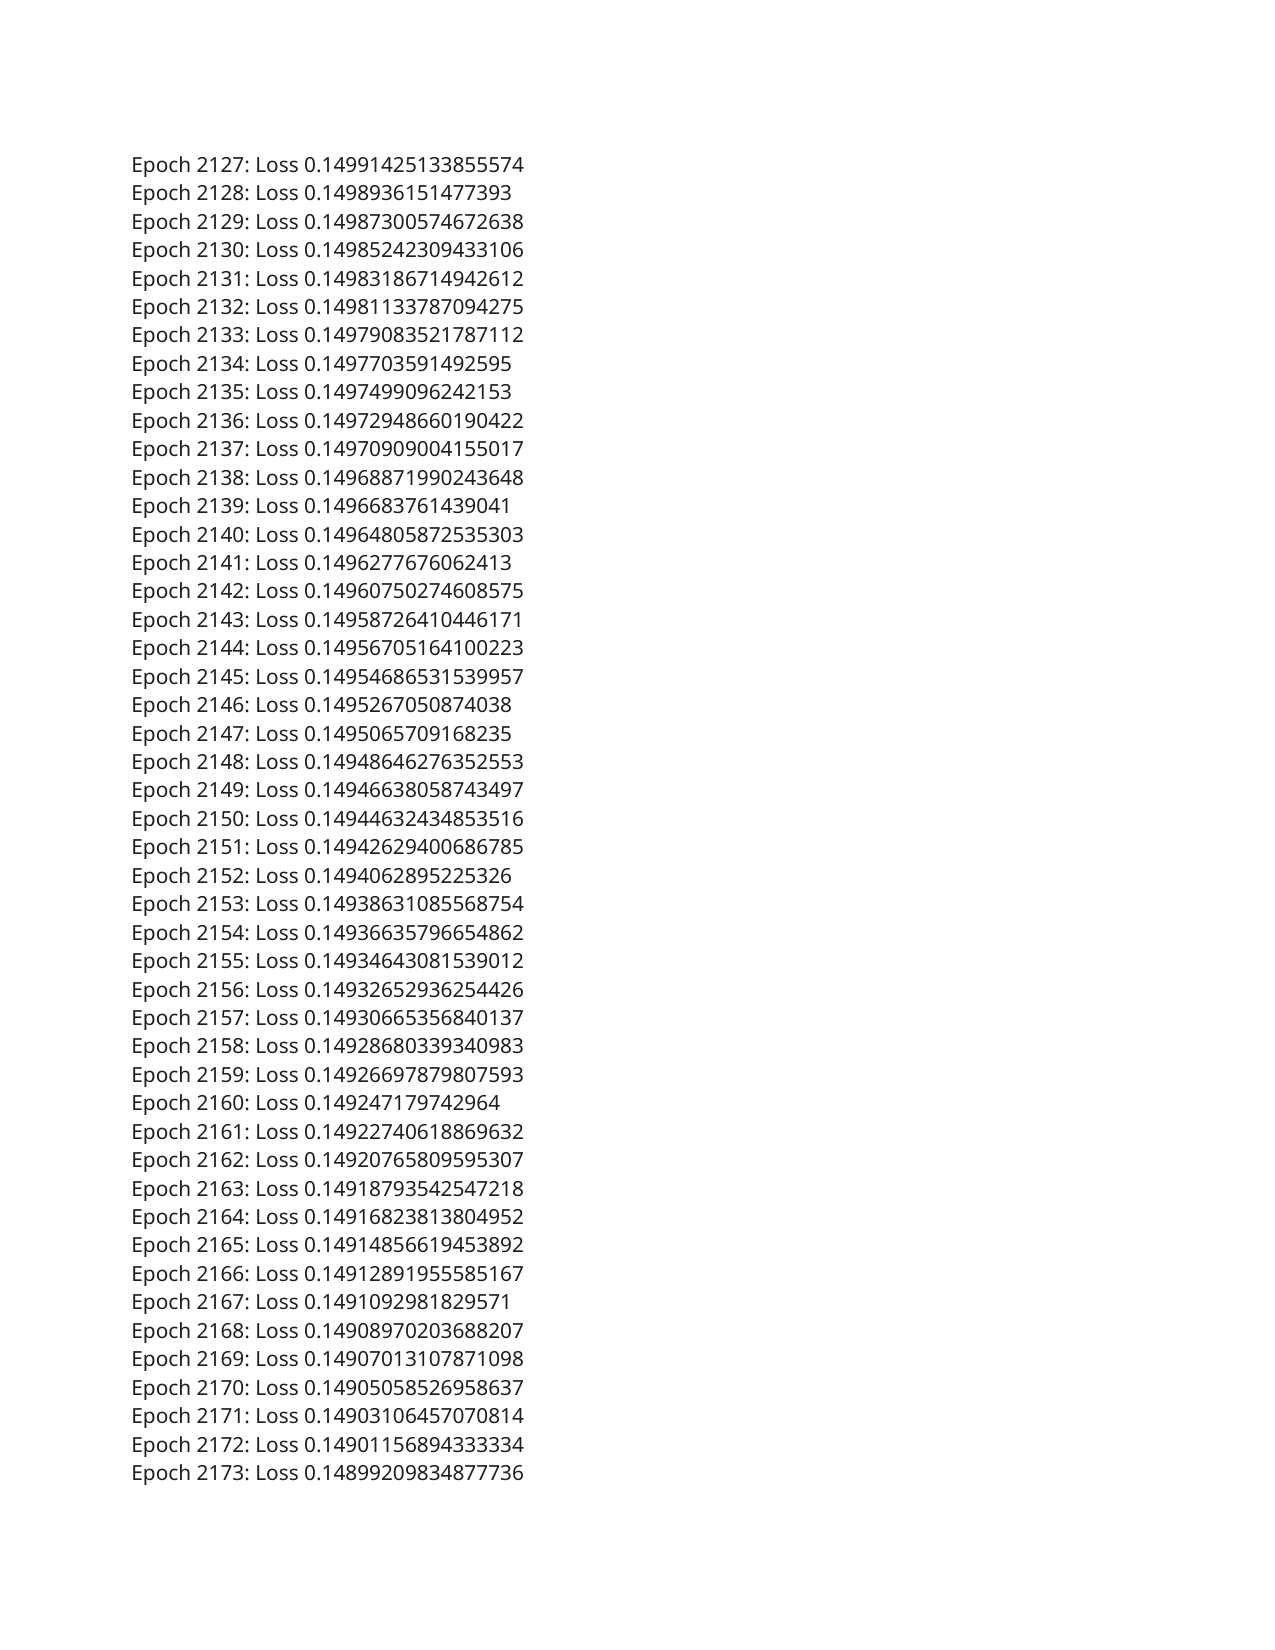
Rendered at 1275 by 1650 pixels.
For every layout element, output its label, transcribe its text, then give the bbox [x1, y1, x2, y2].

text Epoch 2172: Loss 0.14901156894333334 [131, 1430, 1134, 1458]
text Epoch 2166: Loss 0.14912891955585167 [131, 1259, 1134, 1287]
text Epoch 2159: Loss 0.14926697879807593 [131, 1060, 1134, 1088]
text Epoch 2140: Loss 0.14964805872535303 [131, 520, 1134, 548]
text Epoch 2153: Loss 0.14938631085568754 [131, 889, 1134, 918]
text Epoch 2137: Loss 0.14970909004155017 [131, 434, 1134, 463]
text Epoch 2168: Loss 0.14908970203688207 [131, 1316, 1134, 1344]
text Epoch 2147: Loss 0.1495065709168235 [131, 719, 1134, 747]
text Epoch 2149: Loss 0.14946638058743497 [131, 776, 1134, 804]
text Epoch 2131: Loss 0.14983186714942612 [131, 264, 1134, 292]
text Epoch 2133: Loss 0.14979083521787112 [131, 321, 1134, 349]
text Epoch 2142: Loss 0.14960750274608575 [131, 577, 1134, 605]
text Epoch 2162: Loss 0.14920765809595307 [131, 1145, 1134, 1174]
text Epoch 2158: Loss 0.14928680339340983 [131, 1032, 1134, 1060]
text Epoch 2144: Loss 0.14956705164100223 [131, 633, 1134, 662]
text Epoch 2139: Loss 0.1496683761439041 [131, 491, 1134, 520]
text Epoch 2127: Loss 0.14991425133855574 [131, 150, 1134, 178]
text Epoch 2128: Loss 0.1498936151477393 [131, 178, 1134, 207]
text Epoch 2132: Loss 0.14981133787094275 [131, 292, 1134, 321]
text Epoch 2167: Loss 0.1491092981829571 [131, 1287, 1134, 1316]
text Epoch 2145: Loss 0.14954686531539957 [131, 662, 1134, 690]
text Epoch 2171: Loss 0.14903106457070814 [131, 1401, 1134, 1430]
text Epoch 2141: Loss 0.1496277676062413 [131, 548, 1134, 577]
text Epoch 2152: Loss 0.1494062895225326 [131, 861, 1134, 889]
text Epoch 2135: Loss 0.1497499096242153 [131, 377, 1134, 406]
text Epoch 2164: Loss 0.14916823813804952 [131, 1202, 1134, 1231]
text Epoch 2165: Loss 0.14914856619453892 [131, 1231, 1134, 1259]
text Epoch 2161: Loss 0.14922740618869632 [131, 1117, 1134, 1145]
text Epoch 2138: Loss 0.14968871990243648 [131, 463, 1134, 491]
text Epoch 2170: Loss 0.14905058526958637 [131, 1373, 1134, 1401]
text Epoch 2134: Loss 0.1497703591492595 [131, 349, 1134, 377]
text Epoch 2129: Loss 0.14987300574672638 [131, 207, 1134, 235]
text Epoch 2130: Loss 0.14985242309433106 [131, 235, 1134, 264]
text Epoch 2156: Loss 0.14932652936254426 [131, 975, 1134, 1003]
text Epoch 2163: Loss 0.14918793542547218 [131, 1174, 1134, 1202]
text Epoch 2136: Loss 0.14972948660190422 [131, 406, 1134, 434]
text Epoch 2148: Loss 0.14948646276352553 [131, 747, 1134, 776]
text Epoch 2157: Loss 0.14930665356840137 [131, 1003, 1134, 1032]
text Epoch 2160: Loss 0.149247179742964 [131, 1088, 1134, 1117]
text Epoch 2155: Loss 0.14934643081539012 [131, 946, 1134, 975]
text Epoch 2143: Loss 0.14958726410446171 [131, 605, 1134, 633]
text Epoch 2150: Loss 0.14944632434853516 [131, 804, 1134, 832]
text Epoch 2154: Loss 0.14936635796654862 [131, 918, 1134, 946]
text Epoch 2173: Loss 0.14899209834877736 [131, 1458, 1134, 1487]
text Epoch 2169: Loss 0.14907013107871098 [131, 1344, 1134, 1373]
text Epoch 2146: Loss 0.1495267050874038 [131, 690, 1134, 719]
text Epoch 2151: Loss 0.14942629400686785 [131, 832, 1134, 861]
